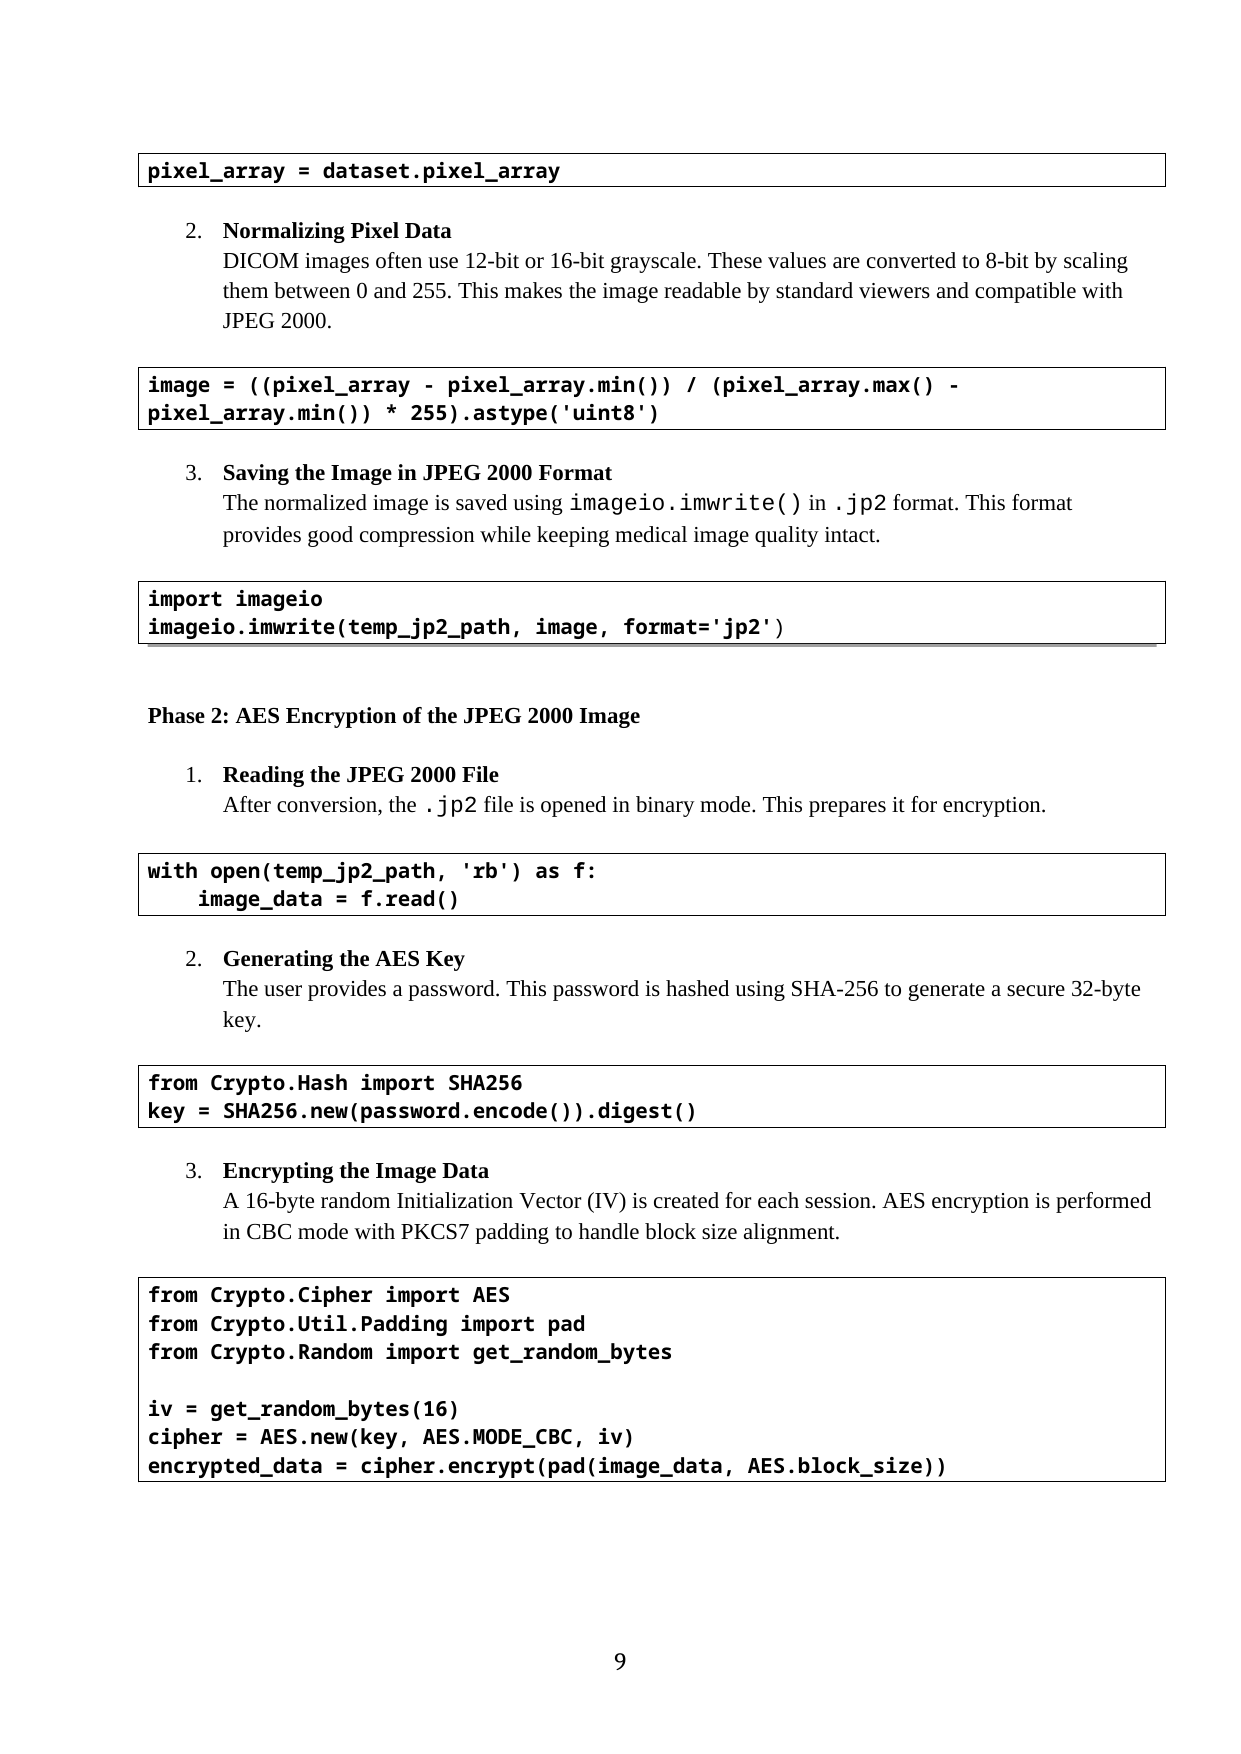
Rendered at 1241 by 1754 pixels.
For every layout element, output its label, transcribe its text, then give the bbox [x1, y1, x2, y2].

text cipher = AES.new(key, AES.MODE_CBC, iv) [148, 1422, 1157, 1448]
text encrypted_data = cipher.encrypt(pad(image_data, AES.block_size)) [139, 1448, 1165, 1481]
list Encrypting the Image Data A 16-byte random Initialization Vector (IV) is created for each session. AES encryption is performed in CBC mode with PKCS7 padding to handle block size alignment. [185, 1157, 1157, 1244]
text image = ((pixel_array - pixel_array.min()) / (pixel_array.max() - pixel_array.min()) * 255).astype('uint8') [139, 368, 1165, 429]
text from Crypto.Cipher import AES [139, 1278, 1165, 1309]
text import imageio [139, 582, 1165, 609]
text with open(temp_jp2_path, 'rb') as f: [139, 854, 1165, 881]
text Phase 2: AES Encryption of the JPEG 2000 Image [148, 702, 1157, 728]
text pixel_array = dataset.pixel_array [139, 154, 1165, 186]
list Generating the AES Key The user provides a password. This password is hashed using SHA-256 to generate a secure 32-byte key. [185, 945, 1157, 1032]
text from Crypto.Random import get_random_bytes [148, 1337, 1157, 1366]
text key = SHA256.new(password.encode()).digest() [139, 1093, 1165, 1127]
list Normalizing Pixel Data DICOM images often use 12-bit or 16-bit grayscale. These values are converted to 8-bit by scaling them between 0 and 255. This makes the image readable by standard viewers and compatible with JPEG 2000. [185, 217, 1157, 334]
list Saving the Image in JPEG 2000 Format The normalized image is saved using imageio.imwrite() in .jp2 format. This format provides good compression while keeping medical image quality intact. [185, 459, 1157, 548]
list Reading the JPEG 2000 File After conversion, the .jp2 file is opened in binary mode. This prepares it for encryption. [185, 761, 1157, 819]
text from Crypto.Hash import SHA256 [139, 1066, 1165, 1093]
text image_data = f.read() [139, 881, 1165, 915]
text imageio.imwrite(temp_jp2_path, image, format='jp2') [139, 609, 1165, 643]
text from Crypto.Util.Padding import pad [148, 1309, 1157, 1337]
text iv = get_random_bytes(16) [148, 1394, 1157, 1422]
